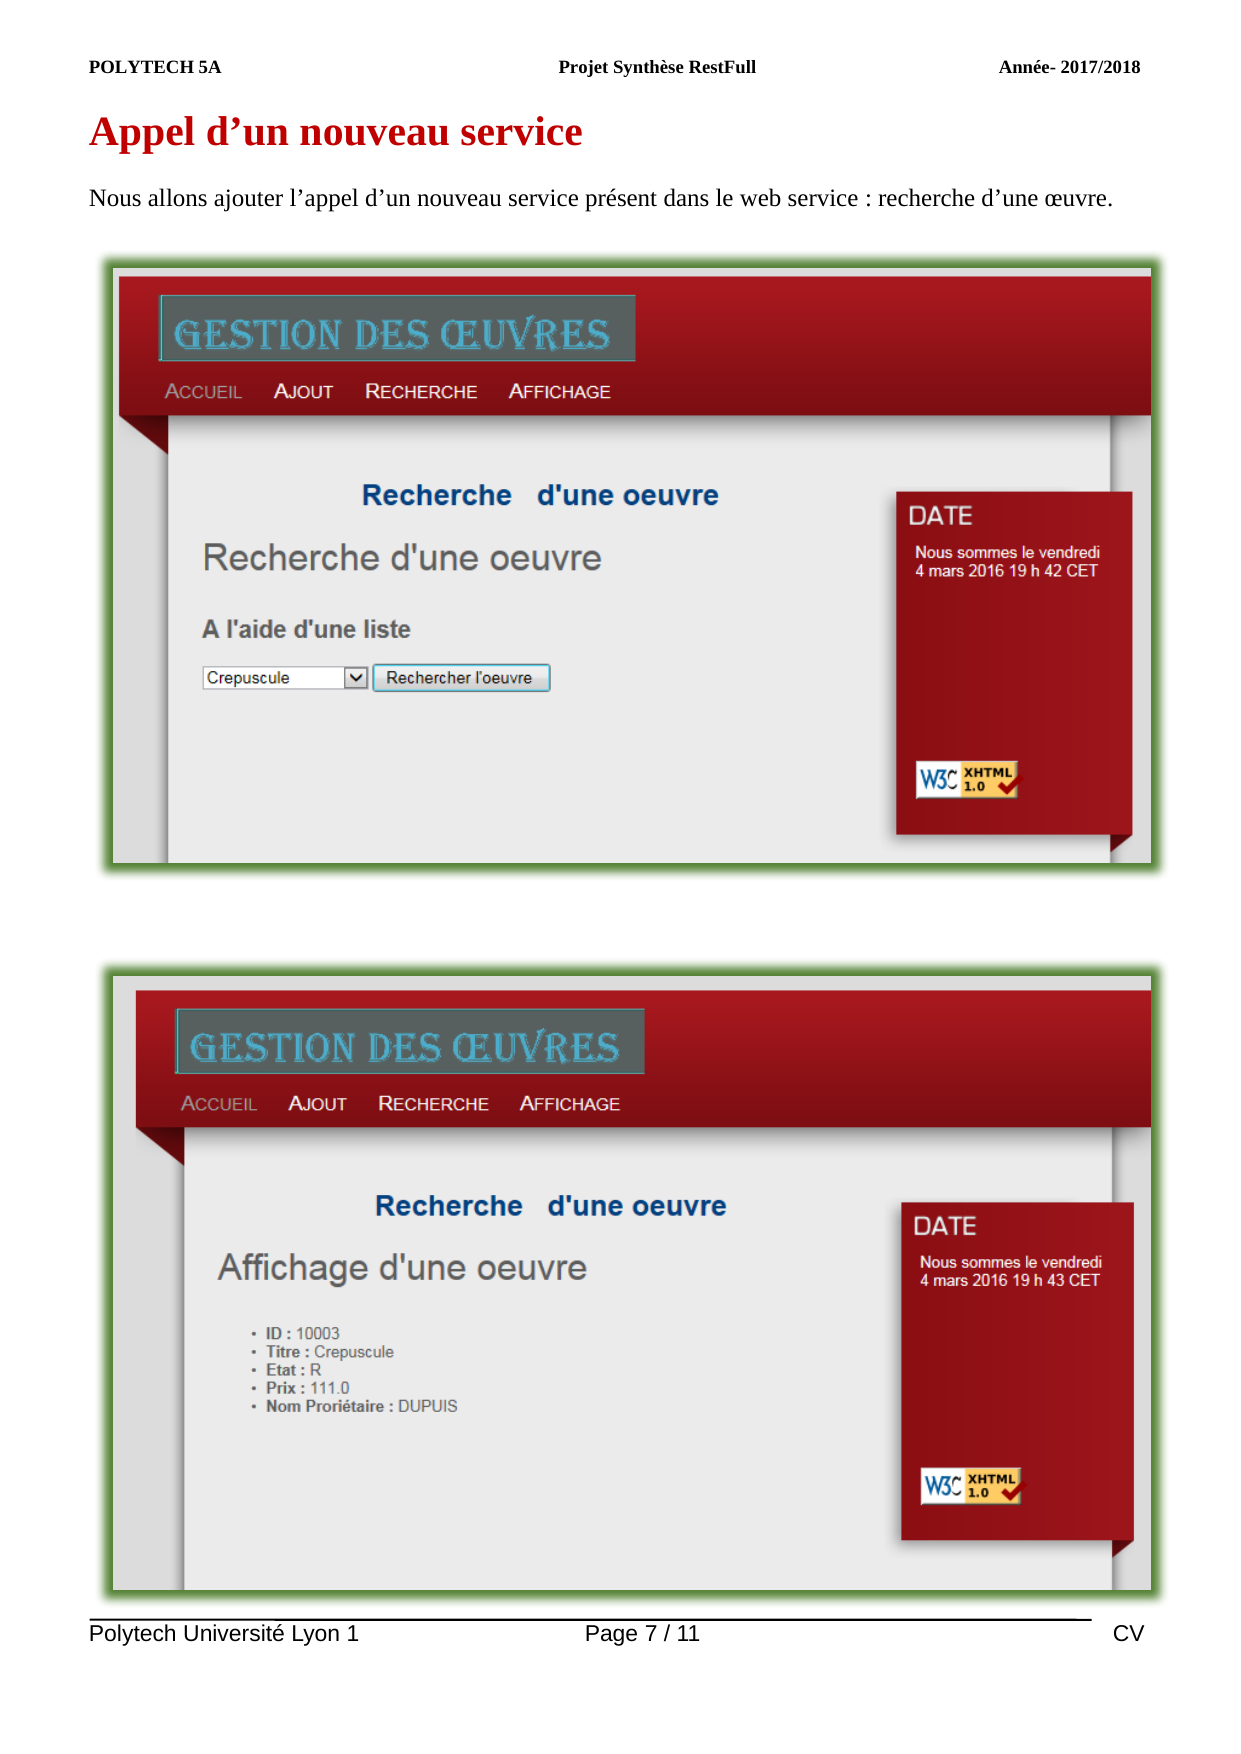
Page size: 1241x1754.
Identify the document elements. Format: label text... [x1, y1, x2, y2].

picture [113, 268, 1151, 863]
subtitle Appel d’un nouveau service [89, 106, 1125, 154]
text Nous allons ajouter l’appel d’un nouveau service présent dans le web service : recherche d’une œuvre. [89, 183, 1125, 212]
picture [113, 976, 1151, 1590]
